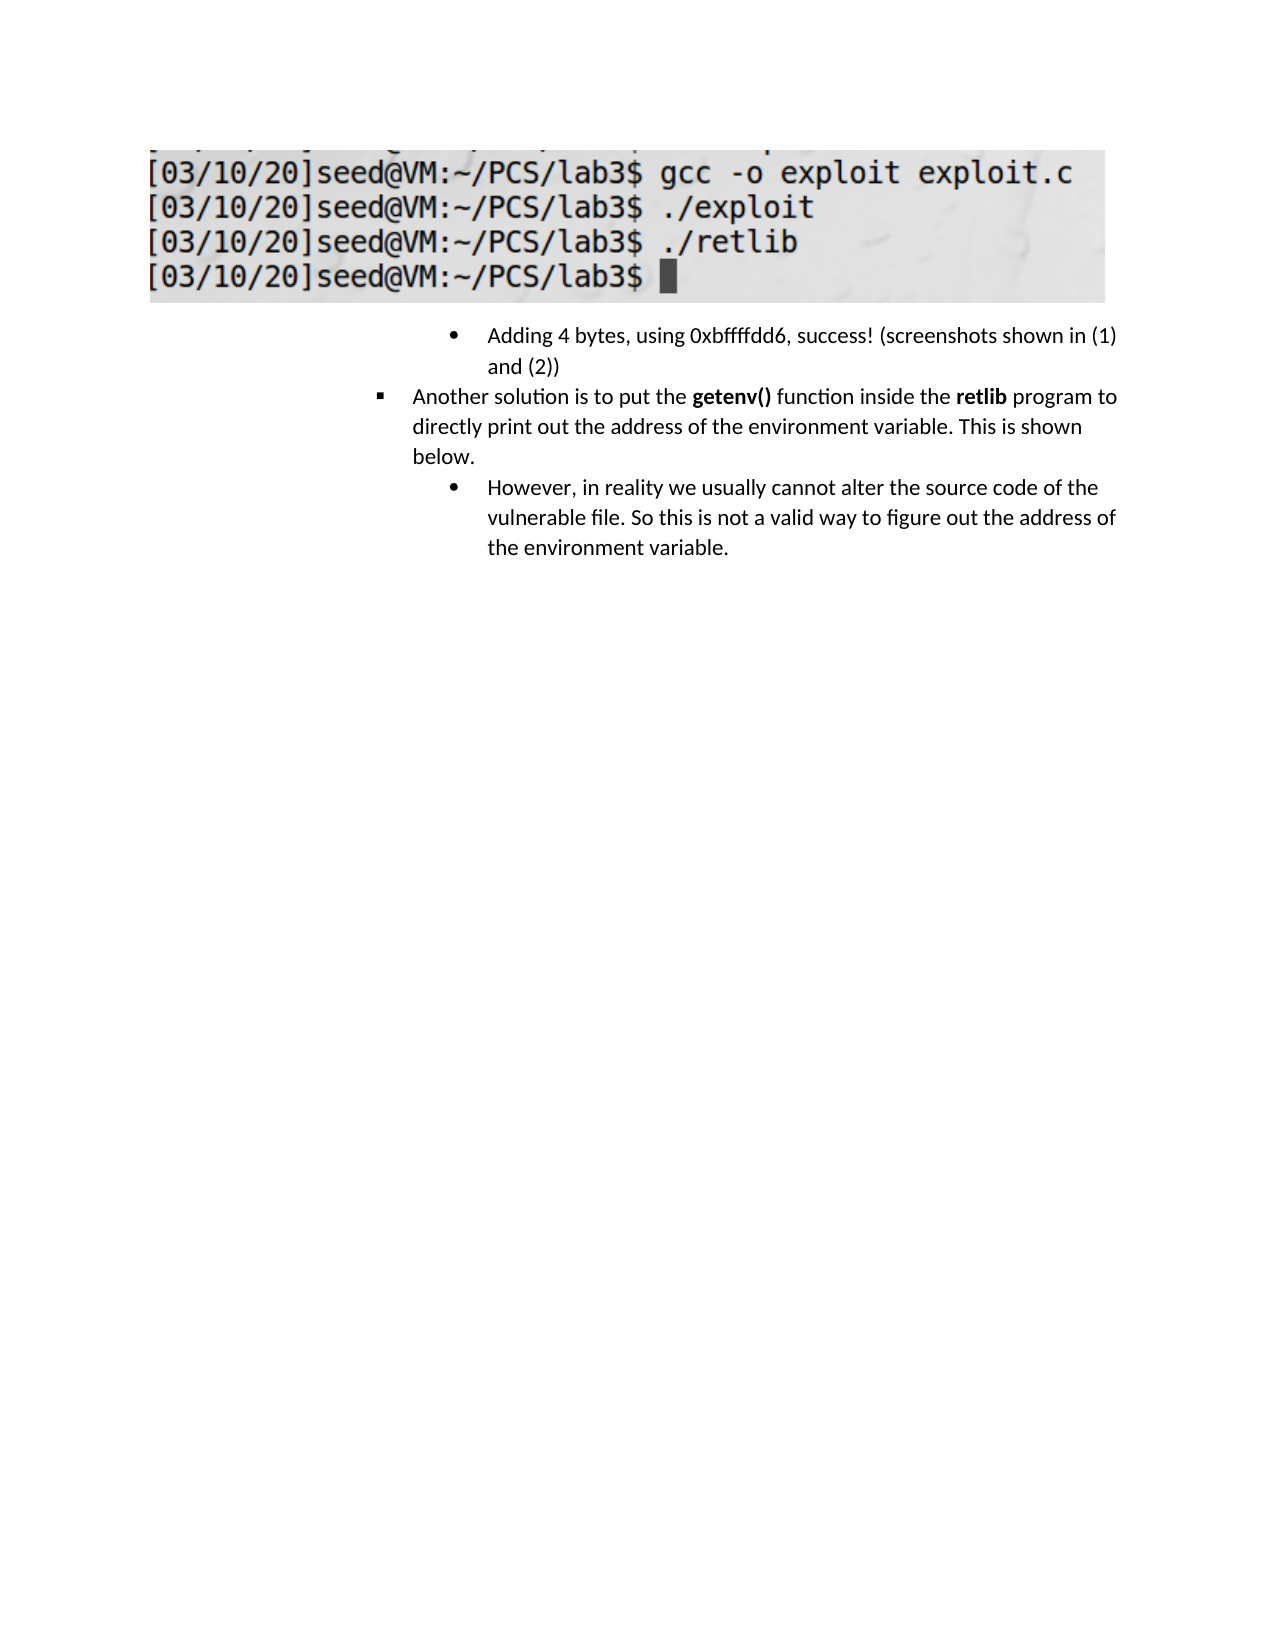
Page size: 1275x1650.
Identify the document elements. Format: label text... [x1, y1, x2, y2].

list Adding 4 bytes, using 0xbffffdd6, success! (screenshots shown in (1) and (2)) [450, 322, 1125, 380]
picture [150, 150, 1106, 303]
list However, in reality we usually cannot alter the source code of the vulnerable file. So this is not a valid way to figure out the address of the environment variable. [450, 473, 1125, 561]
list Another solution is to put the getenv() function inside the retlib program to directly print out the address of the environment variable. This is shown below. [375, 382, 1125, 471]
